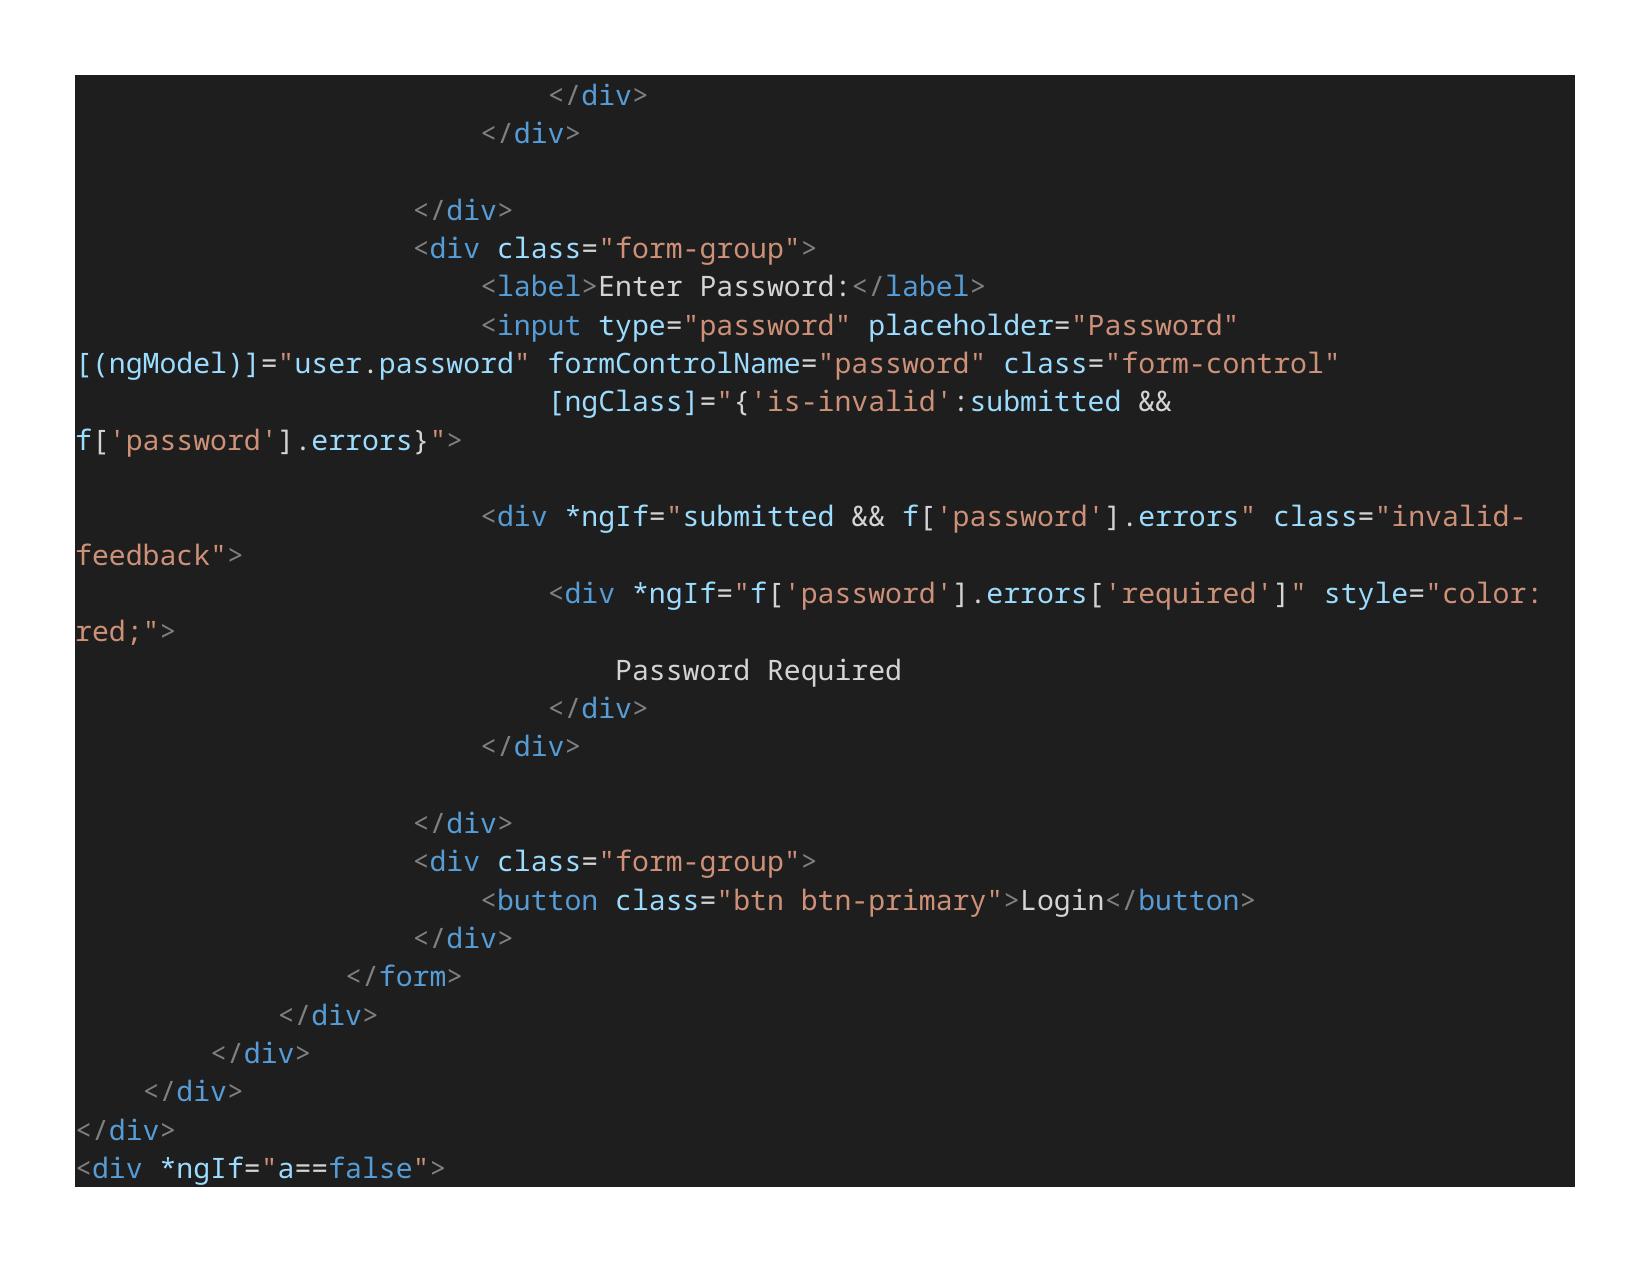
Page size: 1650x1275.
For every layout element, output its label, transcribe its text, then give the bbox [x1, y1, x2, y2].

text </div> [75, 727, 1575, 765]
text </div> [75, 75, 1575, 113]
text </div> [75, 1110, 1575, 1148]
text <div *ngIf="f['password'].errors['required']" style="color: red;"> [75, 573, 1575, 650]
text </form> [75, 957, 1575, 995]
text </div> [75, 918, 1575, 957]
text </div> [75, 995, 1575, 1033]
text <div class="form-group"> [75, 842, 1575, 880]
text </div> [75, 688, 1575, 727]
text </div> [75, 1033, 1575, 1072]
text <input type="password" placeholder="Password" [(ngModel)]="user.password" formControlName="password" class="form-control" [75, 305, 1575, 382]
text </div> [75, 1072, 1575, 1110]
text [ngClass]="{'is-invalid':submitted && f['password'].errors}"> [75, 382, 1575, 458]
text <button class="btn btn-primary">Login</button> [75, 880, 1575, 918]
text <div class="form-group"> [75, 228, 1575, 267]
text <label>Enter Password:</label> [75, 267, 1575, 305]
text <div *ngIf="submitted && f['password'].errors" class="invalid-feedback"> [75, 497, 1575, 573]
text </div> [75, 113, 1575, 152]
text <div *ngIf="a==false"> [75, 1148, 1575, 1187]
text Password Required [75, 650, 1575, 688]
text </div> [75, 803, 1575, 842]
text </div> [75, 190, 1575, 228]
